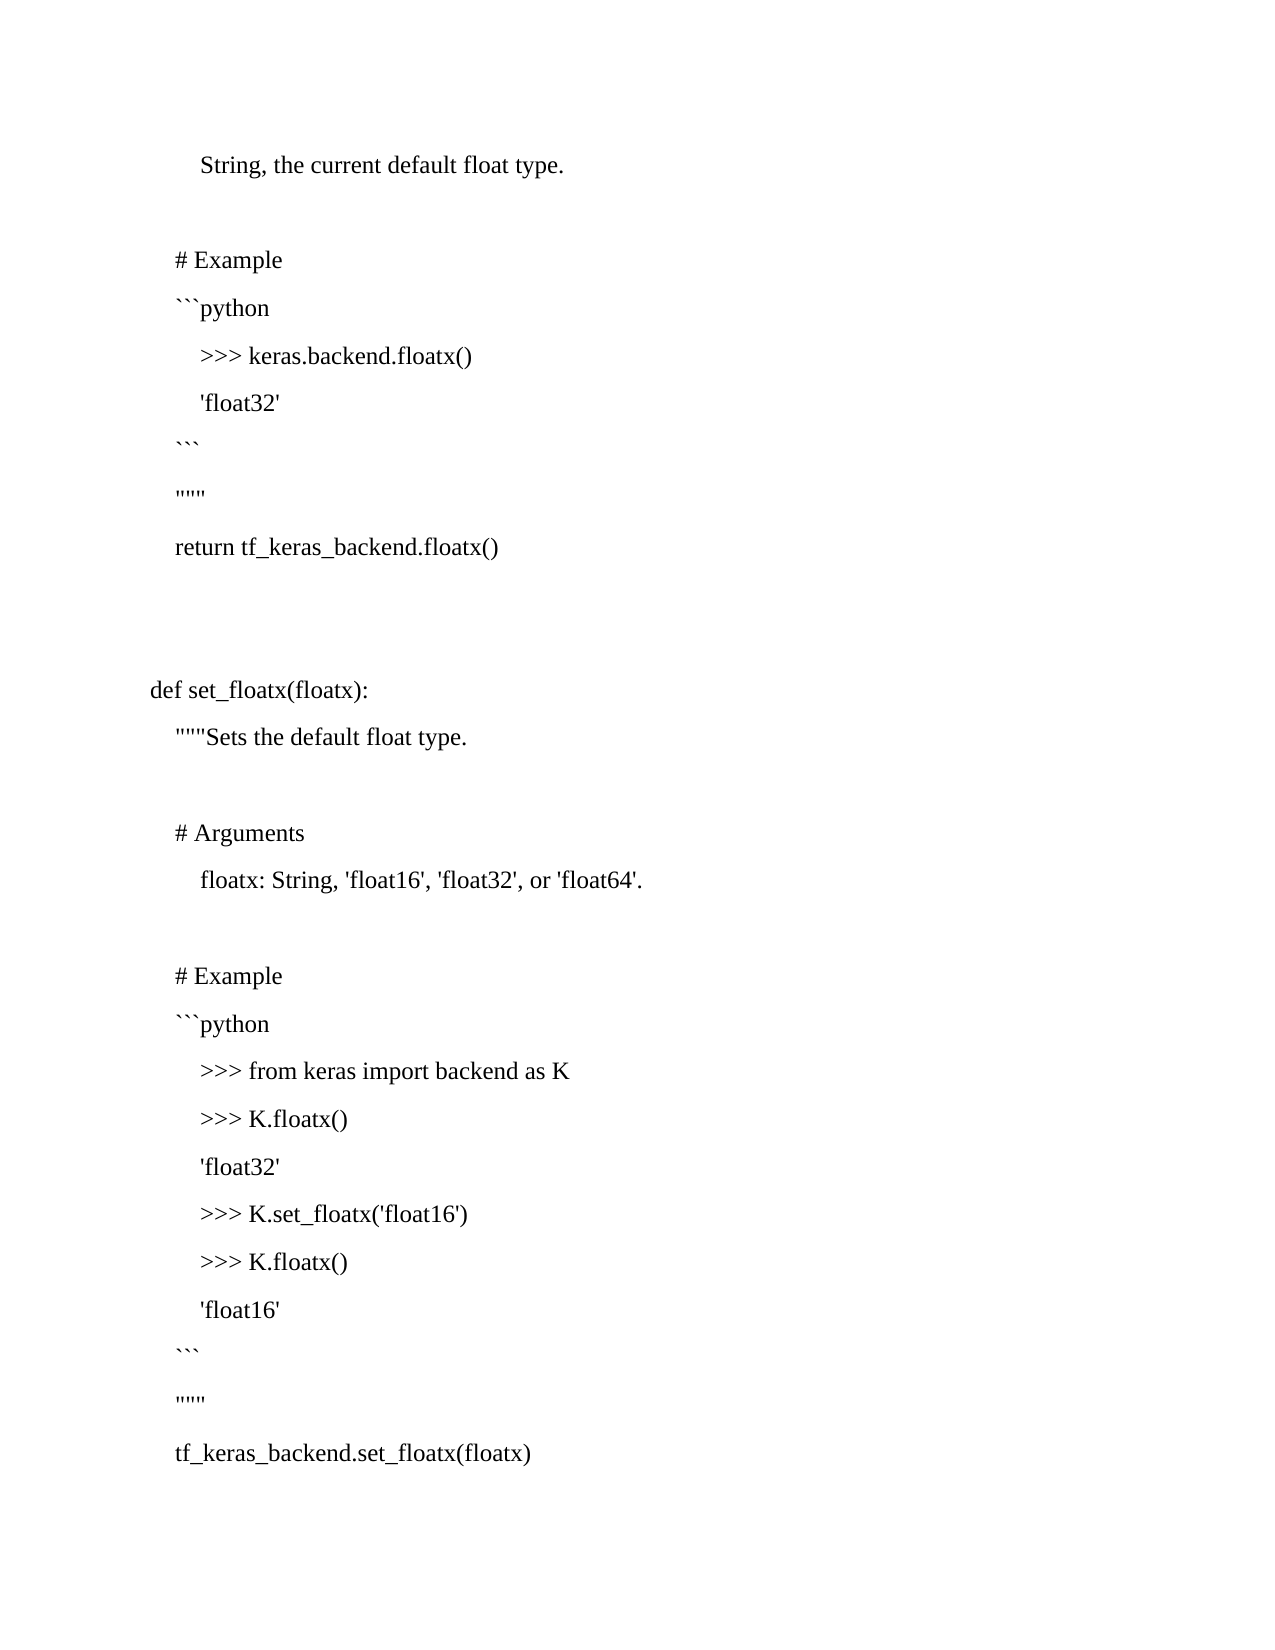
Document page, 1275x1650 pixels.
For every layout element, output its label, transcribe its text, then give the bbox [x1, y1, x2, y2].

text String, the current default float type. [150, 150, 1125, 179]
text 'float32' [150, 388, 1125, 417]
text tf_keras_backend.set_floatx(floatx) [150, 1438, 1125, 1467]
text >>> K.floatx() [150, 1247, 1125, 1276]
text ```python [150, 293, 1125, 322]
text floatx: String, 'float16', 'float32', or 'float64'. [150, 866, 1125, 894]
text def set_floatx(floatx): [150, 675, 1125, 703]
text >>> from keras import backend as K [150, 1056, 1125, 1085]
text >>> K.floatx() [150, 1104, 1125, 1133]
text return tf_keras_backend.floatx() [150, 532, 1125, 560]
text # Example [150, 245, 1125, 274]
text 'float16' [150, 1295, 1125, 1324]
text ``` [150, 436, 1125, 465]
text # Arguments [150, 818, 1125, 847]
text """Sets the default float type. [150, 722, 1125, 751]
text ```python [150, 1009, 1125, 1037]
text 'float32' [150, 1152, 1125, 1181]
text >>> keras.backend.floatx() [150, 341, 1125, 369]
text # Example [150, 961, 1125, 990]
text """ [150, 1390, 1125, 1419]
text >>> K.set_floatx('float16') [150, 1199, 1125, 1228]
text ``` [150, 1343, 1125, 1371]
text """ [150, 484, 1125, 513]
